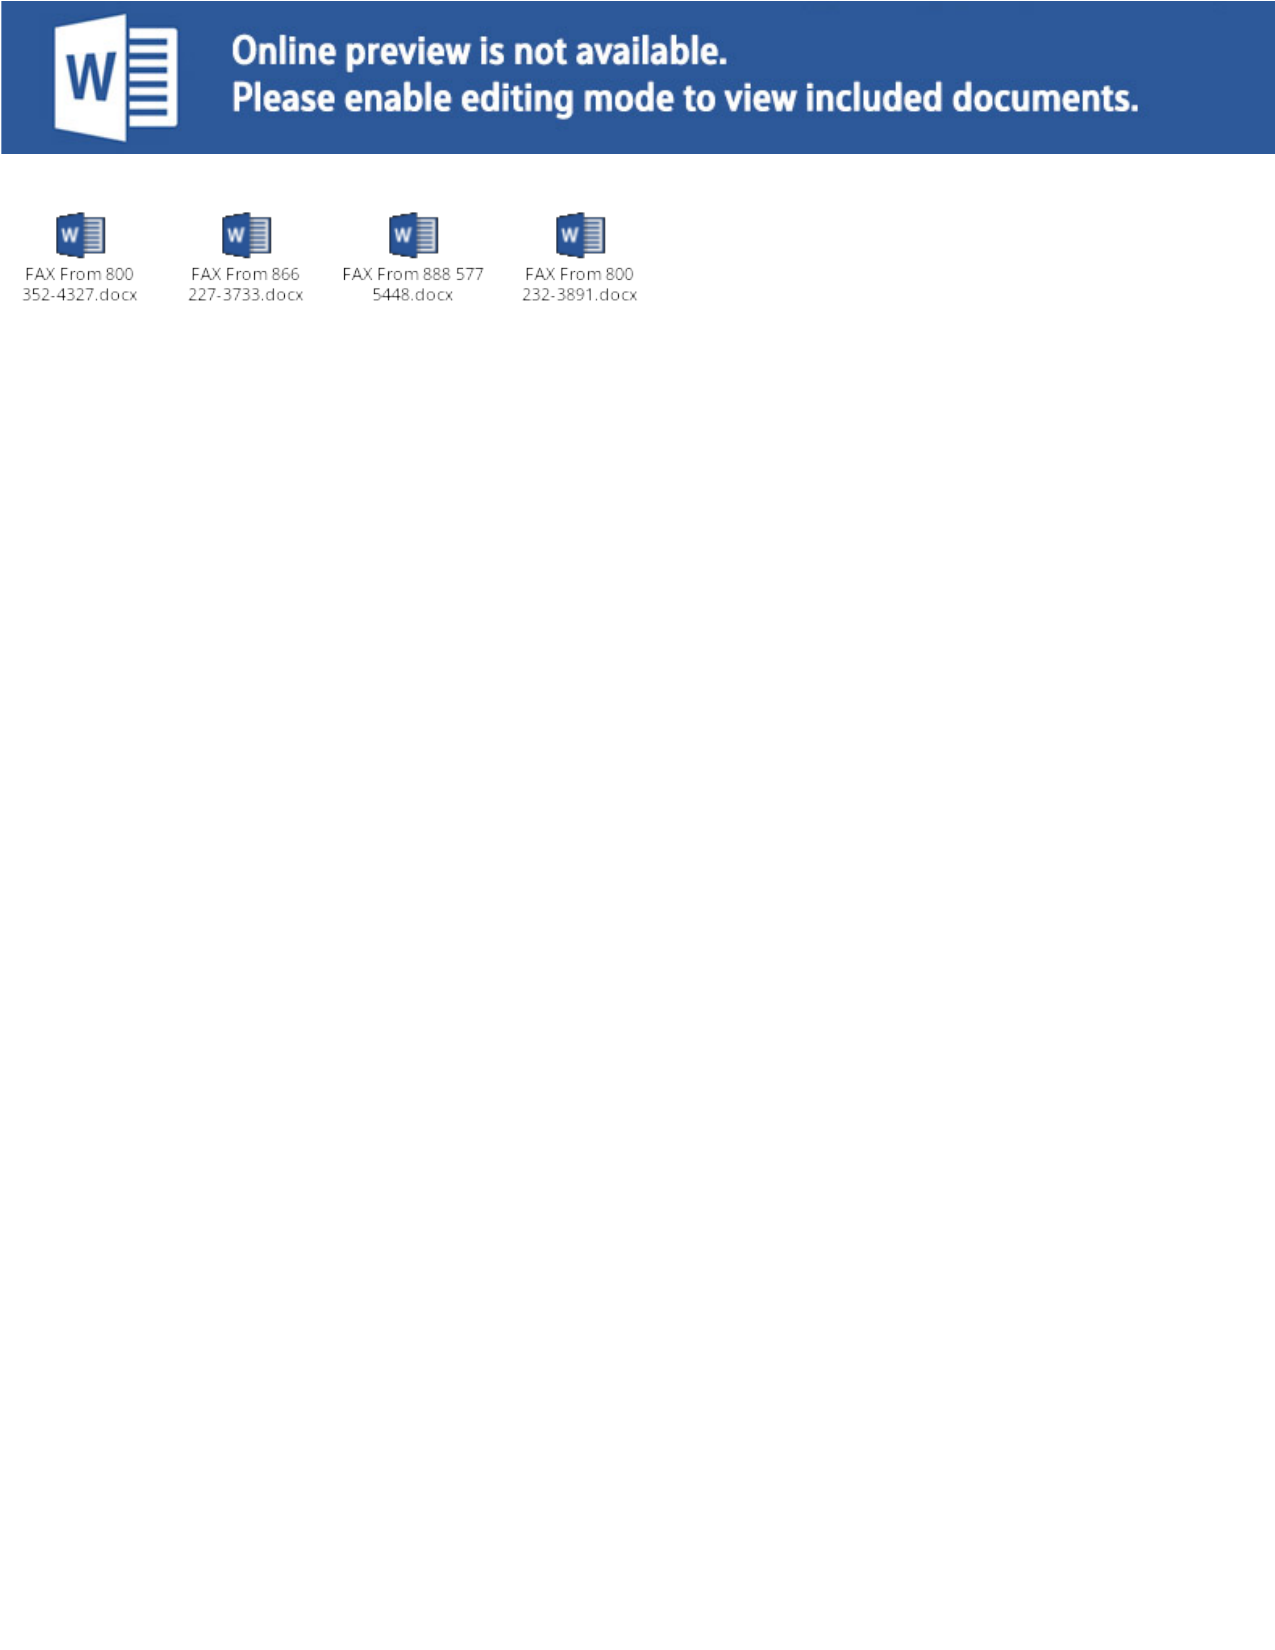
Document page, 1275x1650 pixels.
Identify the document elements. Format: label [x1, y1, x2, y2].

picture [1, 1, 1275, 154]
